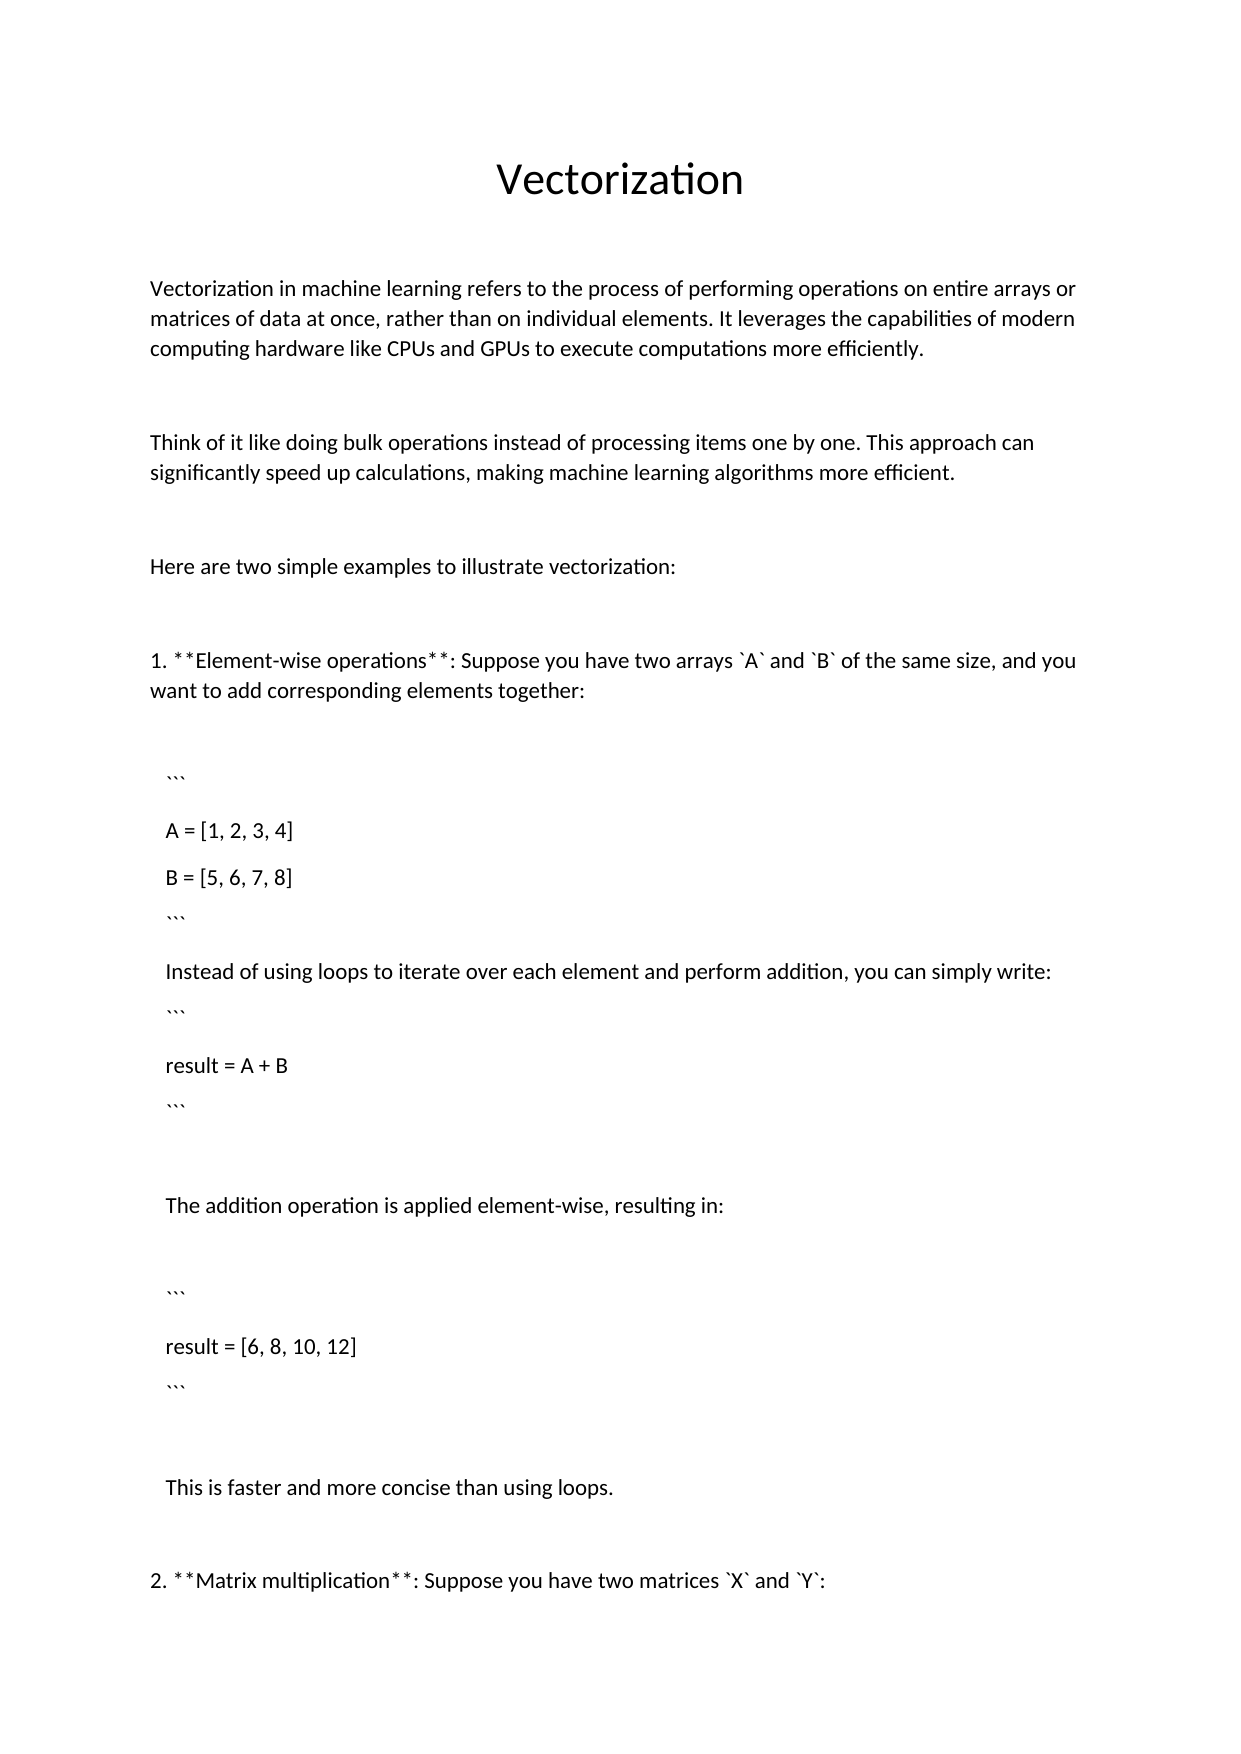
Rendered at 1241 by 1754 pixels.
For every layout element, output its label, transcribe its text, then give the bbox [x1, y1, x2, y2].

text 2. **Matrix multiplication**: Suppose you have two matrices `X` and `Y`: [150, 1567, 1090, 1594]
text Instead of using loops to iterate over each element and perform addition, you can simply write: [150, 957, 1090, 985]
text Vectorization in machine learning refers to the process of performing operations on entire arrays or matrices of data at once, rather than on individual elements. It leverages the capabilities of modern computing hardware like CPUs and GPUs to execute computations more efficiently. [150, 274, 1090, 362]
text The addition operation is applied element-wise, resulting in: [150, 1192, 1090, 1219]
text A = [1, 2, 3, 4] [150, 817, 1090, 844]
text B = [5, 6, 7, 8] [150, 863, 1090, 891]
text ``` [150, 1379, 1090, 1407]
text ``` [150, 1004, 1090, 1032]
text ``` [150, 1285, 1090, 1313]
text This is faster and more concise than using loops. [150, 1473, 1090, 1501]
text Here are two simple examples to illustrate vectorization: [150, 552, 1090, 580]
text 1. **Element-wise operations**: Suppose you have two arrays `A` and `B` of the same size, and you want to add corresponding elements together: [150, 646, 1090, 704]
text result = [6, 8, 10, 12] [150, 1332, 1090, 1360]
text Think of it like doing bulk operations instead of processing items one by one. This approach can significantly speed up calculations, making machine learning algorithms more efficient. [150, 428, 1090, 486]
text ``` [150, 910, 1090, 938]
text result = A + B [150, 1051, 1090, 1079]
text Vectorization [150, 150, 1090, 206]
text ``` [150, 770, 1090, 798]
text ``` [150, 1098, 1090, 1126]
